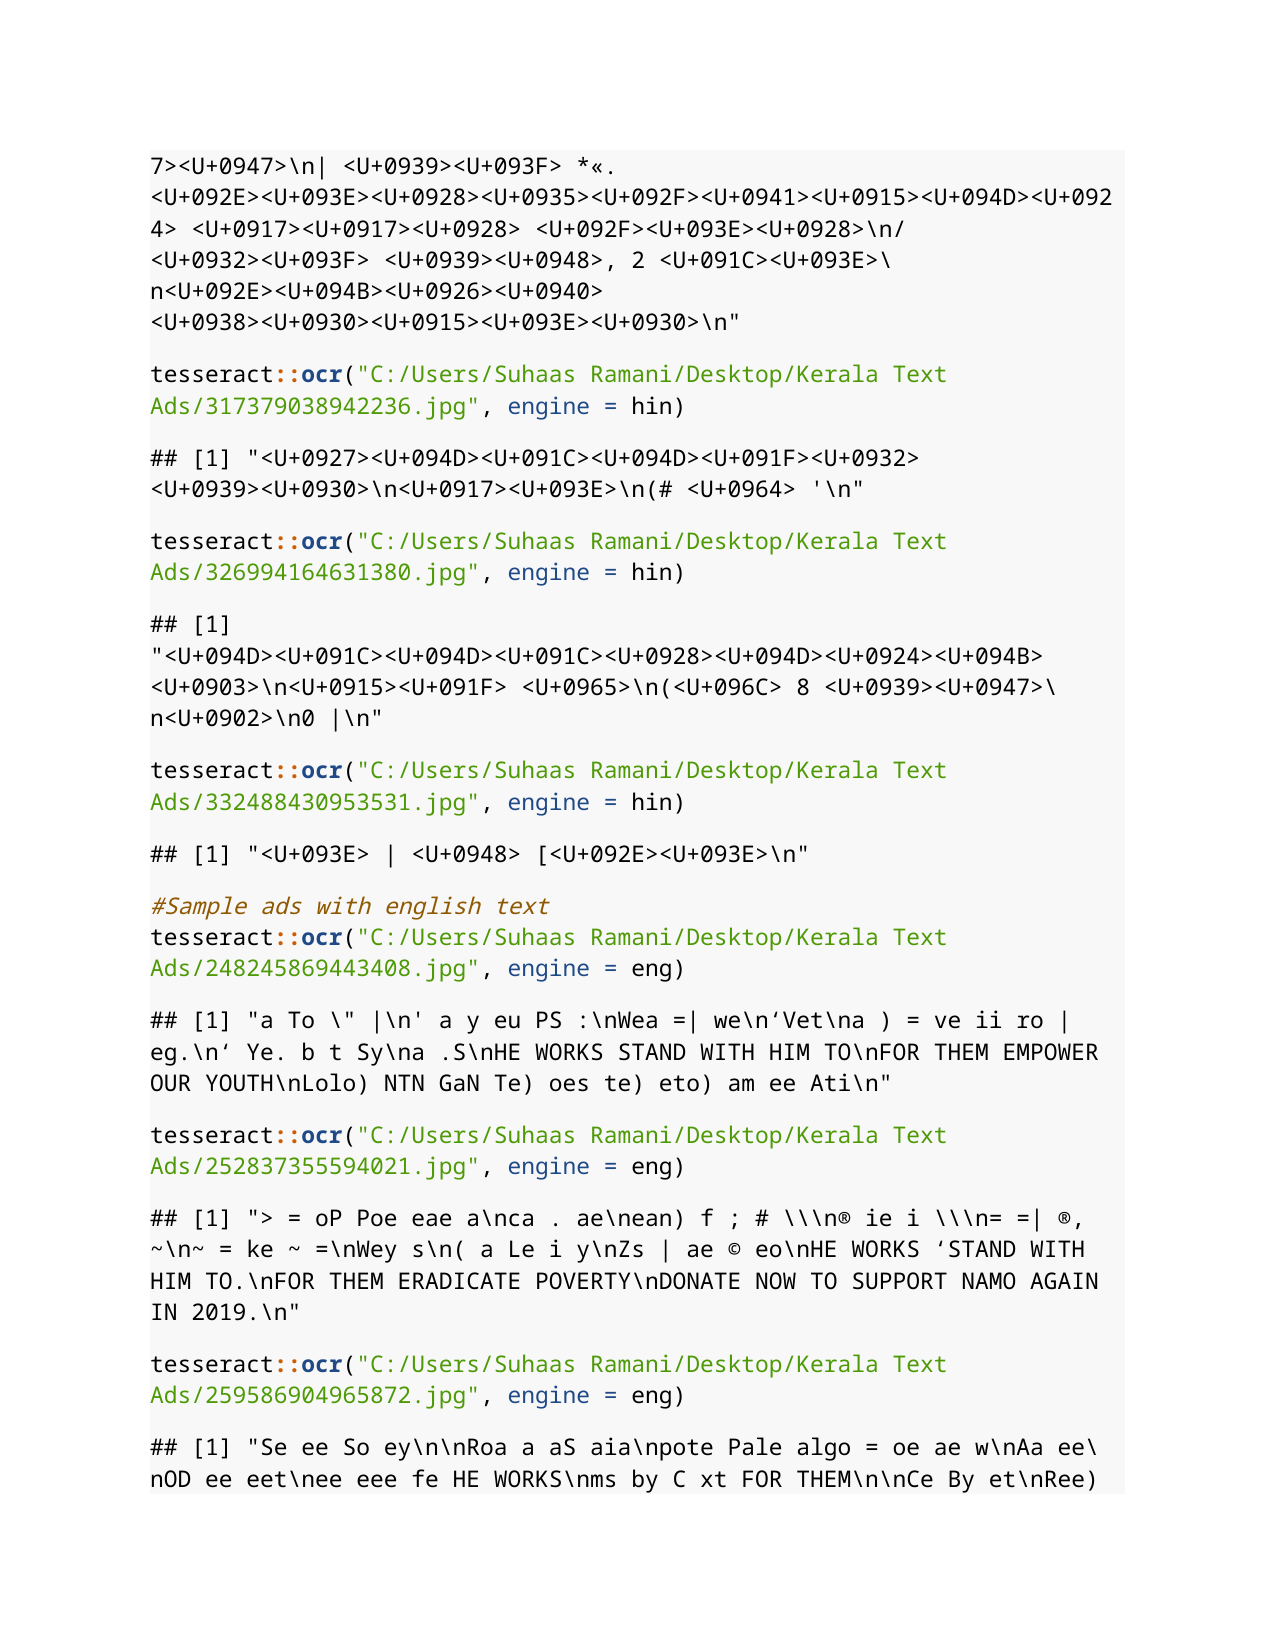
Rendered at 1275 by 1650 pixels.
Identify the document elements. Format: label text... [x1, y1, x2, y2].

text tesseract::ocr("C:/Users/Suhaas Ramani/Desktop/Kerala Text Ads/332488430953531.jpg", engine = hin) [686, 754, 1125, 817]
text tesseract::ocr("C:/Users/Suhaas Ramani/Desktop/Kerala Text Ads/252837355594021.jpg", engine = eng) [686, 1119, 1125, 1181]
text #Sample ads with english text tesseract::ocr("C:/Users/Suhaas Ramani/Desktop/Kerala Text Ads/248245869443408.jpg", engine = eng) [150, 889, 1125, 983]
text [150, 1431, 1125, 1494]
text ## [1] "a To \" |\n' a y eu PS :\nWea =| we\n‘Vet\na ) = ve ii ro | eg.\n‘ Ye. b t Sy\na .S\nHE WORKS STAND WITH HIM TO\nFOR THEM EMPOWER OUR YOUTH\nLolo) NTN GaN Te) oes te) eto) am ee Ati\n" [150, 1004, 1125, 1098]
text ## [1] "<U+0927><U+094D><U+091C><U+094D><U+091F><U+0932> <U+0939><U+0930>\n<U+0917><U+093E>\n(# <U+0964> '\n" [150, 442, 1125, 504]
text tesseract::ocr("C:/Users/Suhaas Ramani/Desktop/Kerala Text Ads/326994164631380.jpg", engine = hin) [686, 525, 1125, 587]
text ## [1] "<U+094D><U+091C><U+094D><U+091C><U+0928><U+094D><U+0924><U+094B> <U+0903>\n<U+0915><U+091F> <U+0965>\n(<U+096C> 8 <U+0939><U+0947>\n<U+0902>\n0 |\n" [150, 608, 1125, 733]
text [150, 150, 1125, 337]
text tesseract::ocr("C:/Users/Suhaas Ramani/Desktop/Kerala Text Ads/317379038942236.jpg", engine = hin) [150, 358, 1125, 421]
text ## [1] "<U+093E> | <U+0948> [<U+092E><U+093E>\n" [150, 837, 1125, 869]
text tesseract::ocr("C:/Users/Suhaas Ramani/Desktop/Kerala Text Ads/259586904965872.jpg", engine = eng) [686, 1348, 1125, 1410]
